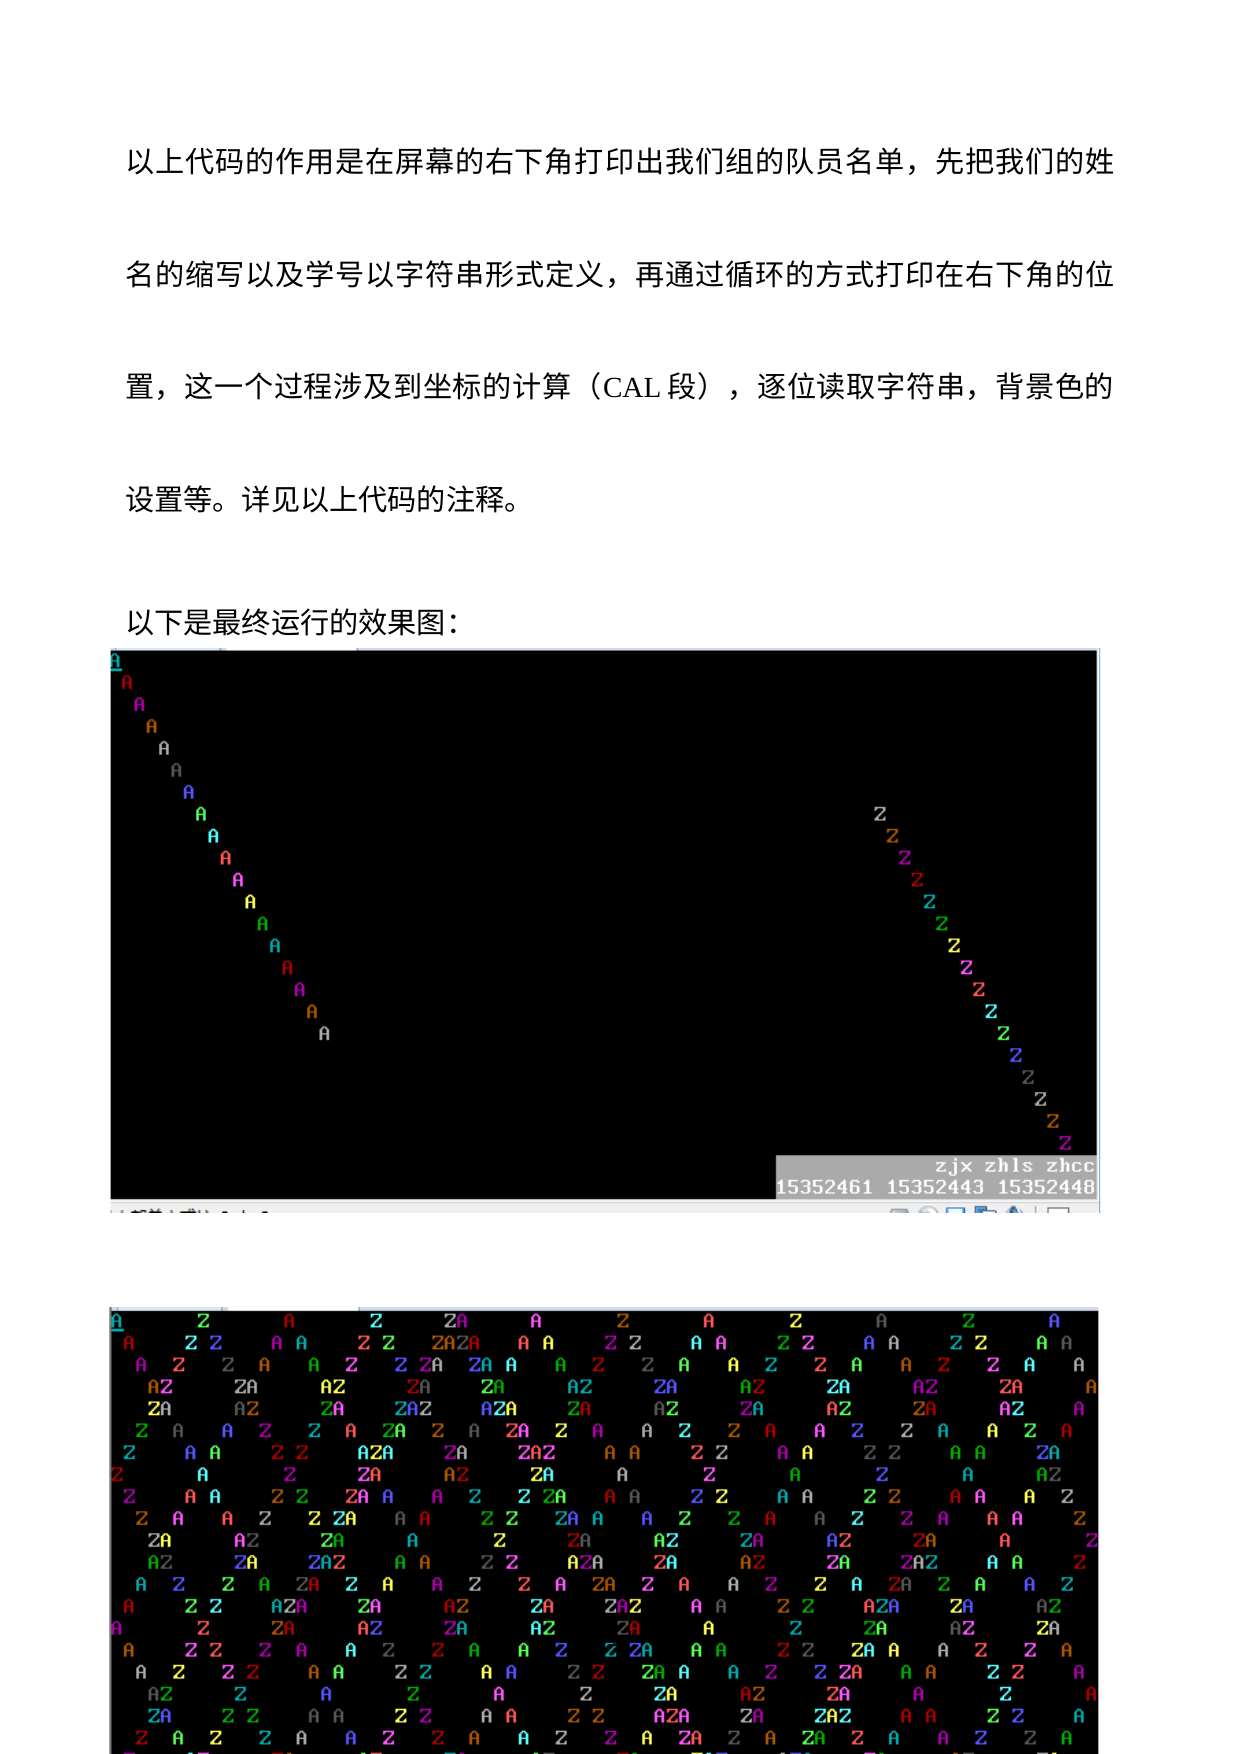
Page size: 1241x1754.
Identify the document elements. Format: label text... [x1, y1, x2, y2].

picture [109, 1307, 1099, 1754]
subtitle 以上代码的作用是在屏幕的右下角打印出我们组的队员名单，先把我们的姓名的缩写以及学号以字符串形式定义，再通过循环的方式打印在右下角的位置，这一个过程涉及到坐标的计算（CAL段），逐位读取字符串，背景色的设置等。详见以上代码的注释。 [125, 128, 1115, 530]
picture [110, 648, 1100, 1213]
text 以下是最终运行的效果图： [125, 588, 1115, 653]
